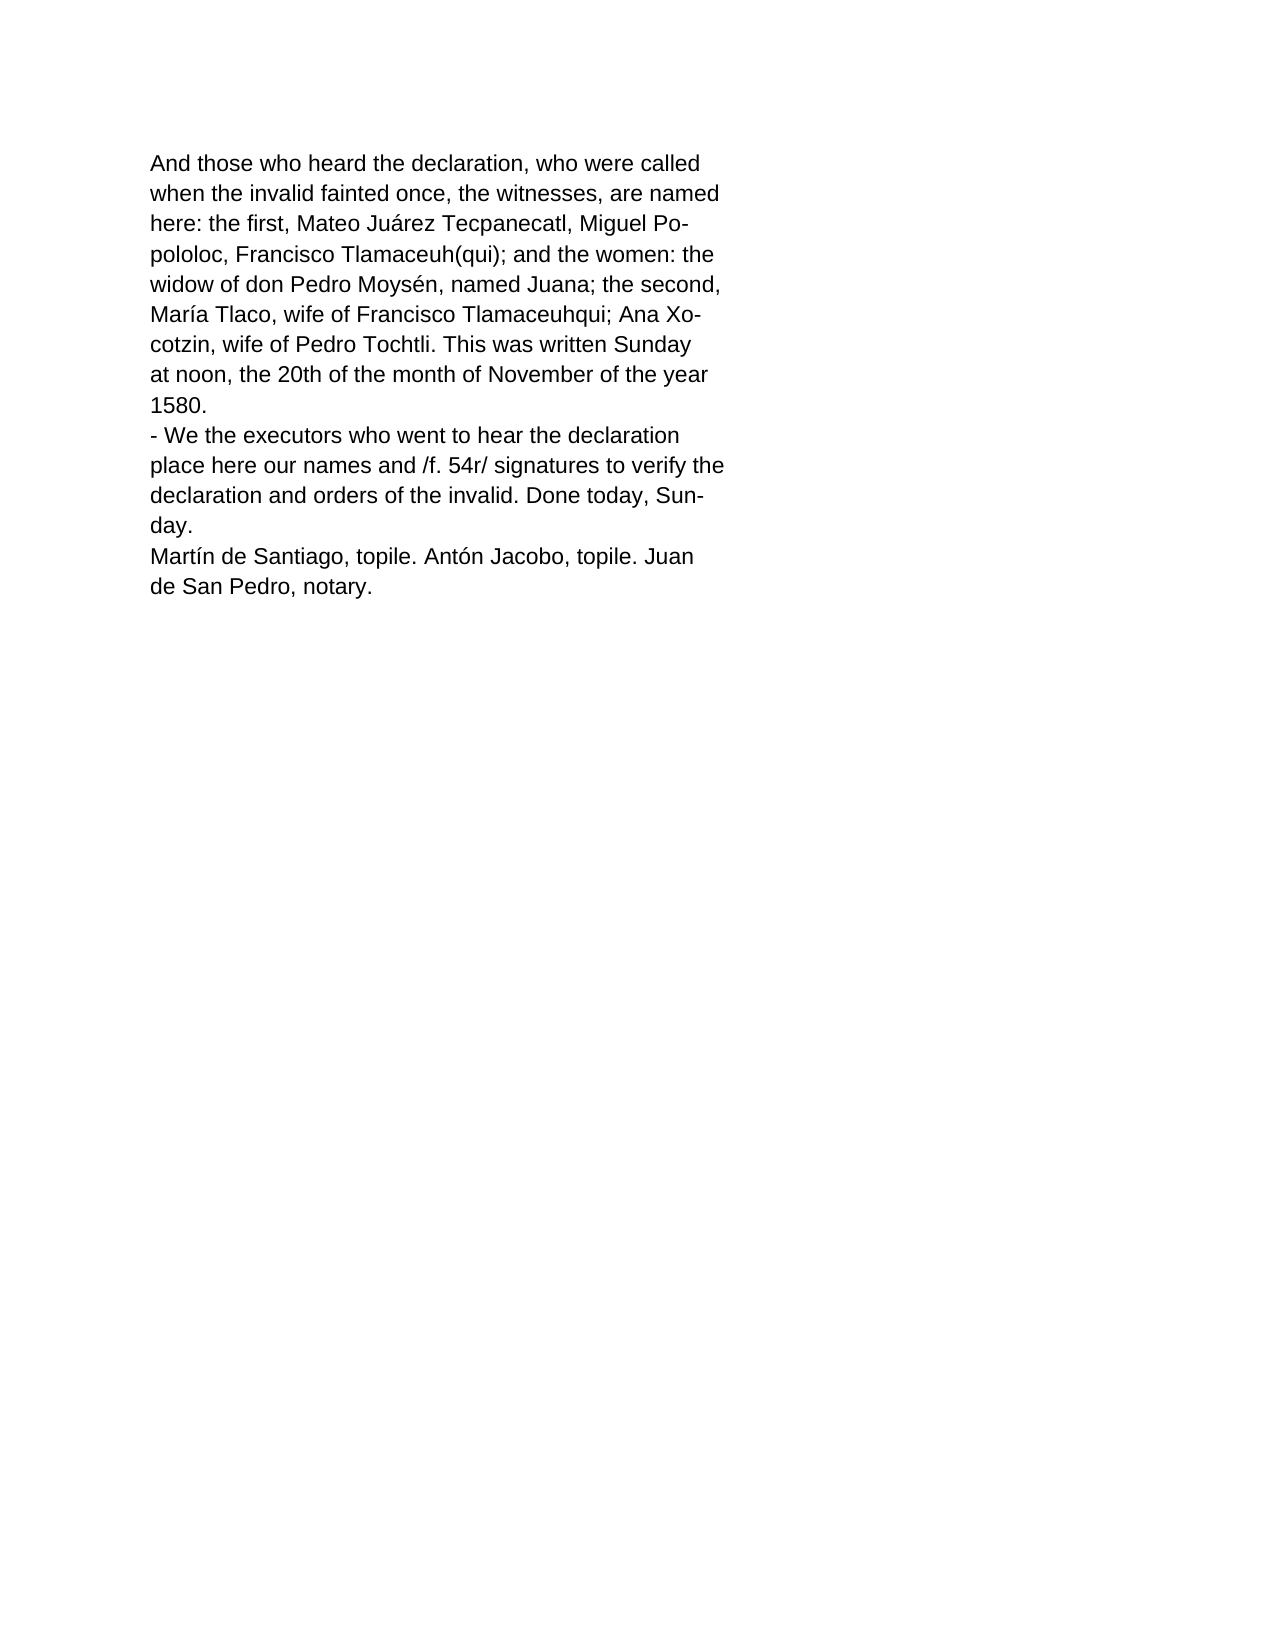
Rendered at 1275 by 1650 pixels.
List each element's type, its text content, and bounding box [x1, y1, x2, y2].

text And those who heard the declaration, who were called [150, 150, 1125, 176]
text at noon, the 20th of the month of November of the year [150, 361, 1125, 388]
text 1580. [150, 392, 1125, 418]
text day. [150, 512, 1125, 539]
text María Tlaco, wife of Francisco Tlamaceuhqui; Ana Xo- [150, 301, 1125, 327]
text here: the first, Mateo Juárez Tecpanecatl, Miguel Po- [150, 210, 1125, 237]
text cotzin, wife of Pedro Tochtli. This was written Sunday [150, 331, 1125, 358]
text place here our names and /f. 54r/ signatures to verify the [150, 452, 1125, 478]
text widow of don Pedro Moysén, named Juana; the second, [150, 271, 1125, 297]
text - We the executors who went to hear the declaration [150, 422, 1125, 448]
text when the invalid fainted once, the witnesses, are named [150, 180, 1125, 207]
text Martín de Santiago, topile. Antón Jacobo, topile. Juan [150, 543, 1125, 569]
text pololoc, Francisco Tlamaceuh(qui); and the women: the [150, 241, 1125, 267]
text de San Pedro, notary. [150, 573, 1125, 599]
text declaration and orders of the invalid. Done today, Sun- [150, 482, 1125, 509]
